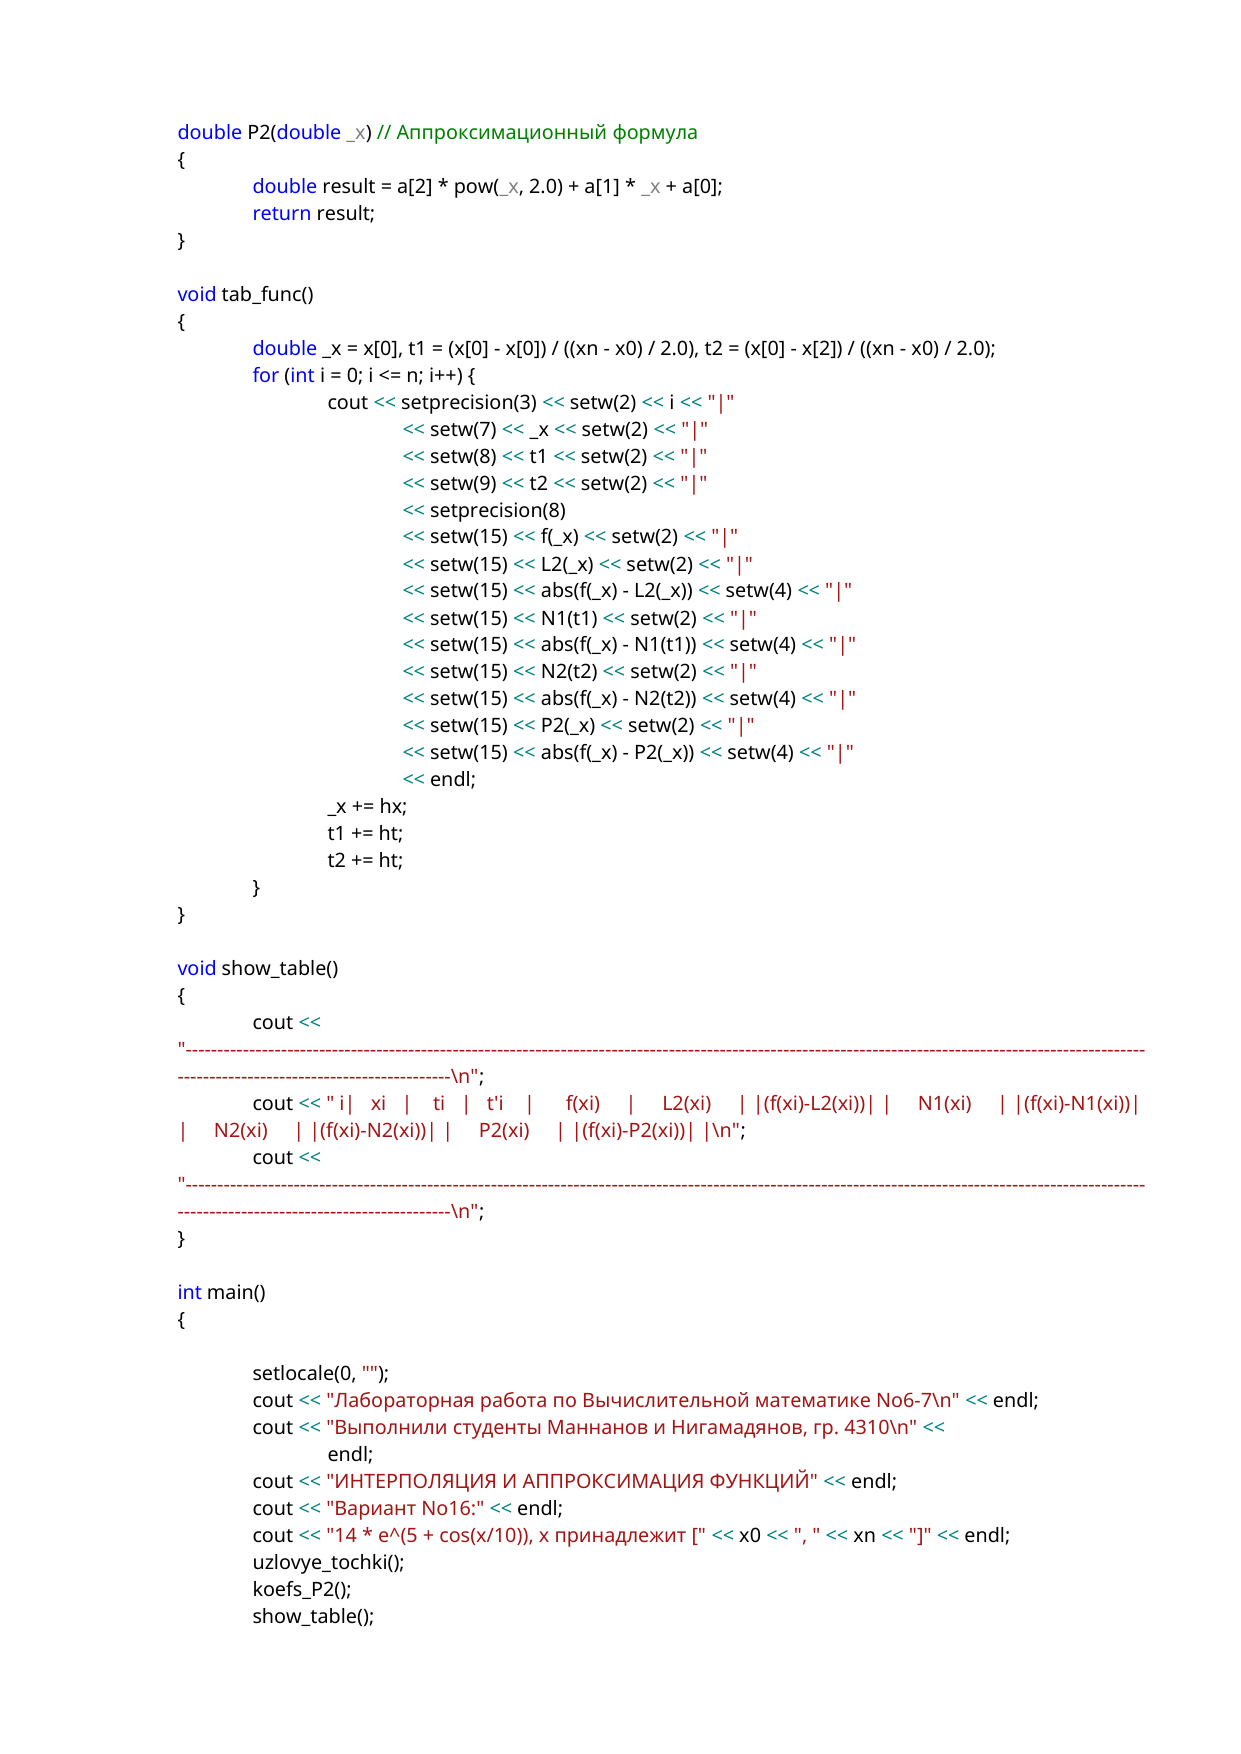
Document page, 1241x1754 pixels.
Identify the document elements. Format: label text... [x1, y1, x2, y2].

text << setw(7) << _x << setw(2) << "|" [177, 415, 1152, 442]
text _x += hx; [177, 793, 1152, 819]
text << setw(15) << P2(_x) << setw(2) << "|" [177, 712, 1152, 739]
text void tab_func() [177, 280, 1152, 307]
text } [177, 901, 1152, 927]
text uzlovye_tochki(); [177, 1548, 1152, 1575]
text << setw(15) << abs(f(_x) - P2(_x)) << setw(4) << "|" [177, 739, 1152, 766]
text cout << "Выполнили студенты Маннанов и Нигамадянов, гр. 4310\n" << [177, 1413, 1152, 1440]
text endl; [177, 1440, 1152, 1467]
text cout << " i| xi | ti | t'i | f(xi) | L2(xi) | |(f(xi)-L2(xi))| | N1(xi) | |(f(xi)-N1(xi))| | N2(xi) | |(f(xi)-N2(xi))| | P2(xi) | |(f(xi)-P2(xi))| |\n"; [177, 1089, 1152, 1143]
text return result; [177, 199, 1152, 226]
text } [177, 873, 1152, 901]
text { [177, 145, 1152, 172]
text double result = a[2] * pow(_x, 2.0) + a[1] * _x + a[0]; [177, 172, 1152, 199]
text << setw(15) << f(_x) << setw(2) << "|" [177, 523, 1152, 550]
text cout << "Вариант No16:" << endl; [177, 1494, 1152, 1521]
text cout << "ИНТЕРПОЛЯЦИЯ И АППРОКСИМАЦИЯ ФУНКЦИЙ" << endl; [177, 1467, 1152, 1494]
text << setw(15) << abs(f(_x) - N1(t1)) << setw(4) << "|" [177, 631, 1152, 658]
text << setw(9) << t2 << setw(2) << "|" [177, 469, 1152, 496]
text { [177, 307, 1152, 334]
text { [177, 981, 1152, 1008]
text { [177, 1305, 1152, 1332]
text << setw(15) << L2(_x) << setw(2) << "|" [177, 550, 1152, 577]
text << endl; [177, 766, 1152, 793]
text void show_table() [177, 954, 1152, 981]
text setlocale(0, ""); [177, 1359, 1152, 1386]
text t1 += ht; [177, 819, 1152, 847]
text show_table(); [177, 1602, 1152, 1629]
text } [177, 226, 1152, 253]
text << setw(15) << abs(f(_x) - L2(_x)) << setw(4) << "|" [177, 577, 1152, 604]
text cout << "--------------------------------------------------------------------------------------------------------------------------------------------------------------------------------------------------\n"; [177, 1143, 1152, 1224]
text << setw(8) << t1 << setw(2) << "|" [177, 442, 1152, 469]
text t2 += ht; [177, 847, 1152, 873]
text << setprecision(8) [177, 496, 1152, 523]
text << setw(15) << N1(t1) << setw(2) << "|" [177, 604, 1152, 631]
text int main() [177, 1278, 1152, 1305]
text double P2(double _x) // Аппроксимационный формула [177, 118, 1152, 145]
text << setw(15) << abs(f(_x) - N2(t2)) << setw(4) << "|" [177, 685, 1152, 712]
text double _x = x[0], t1 = (x[0] - x[0]) / ((xn - x0) / 2.0), t2 = (x[0] - x[2]) / ((xn - x0) / 2.0); [177, 334, 1152, 361]
text cout << setprecision(3) << setw(2) << i << "|" [177, 388, 1152, 415]
text cout << "14 * e^(5 + cos(x/10)), x принадлежит [" << x0 << ", " << xn << "]" << endl; [177, 1521, 1152, 1548]
text } [177, 1224, 1152, 1251]
text cout << "Лабораторная работа по Вычислительной математике No6-7\n" << endl; [177, 1386, 1152, 1413]
text cout << "--------------------------------------------------------------------------------------------------------------------------------------------------------------------------------------------------\n"; [177, 1008, 1152, 1089]
text koefs_P2(); [177, 1575, 1152, 1602]
text << setw(15) << N2(t2) << setw(2) << "|" [177, 658, 1152, 685]
text for (int i = 0; i <= n; i++) { [177, 361, 1152, 388]
